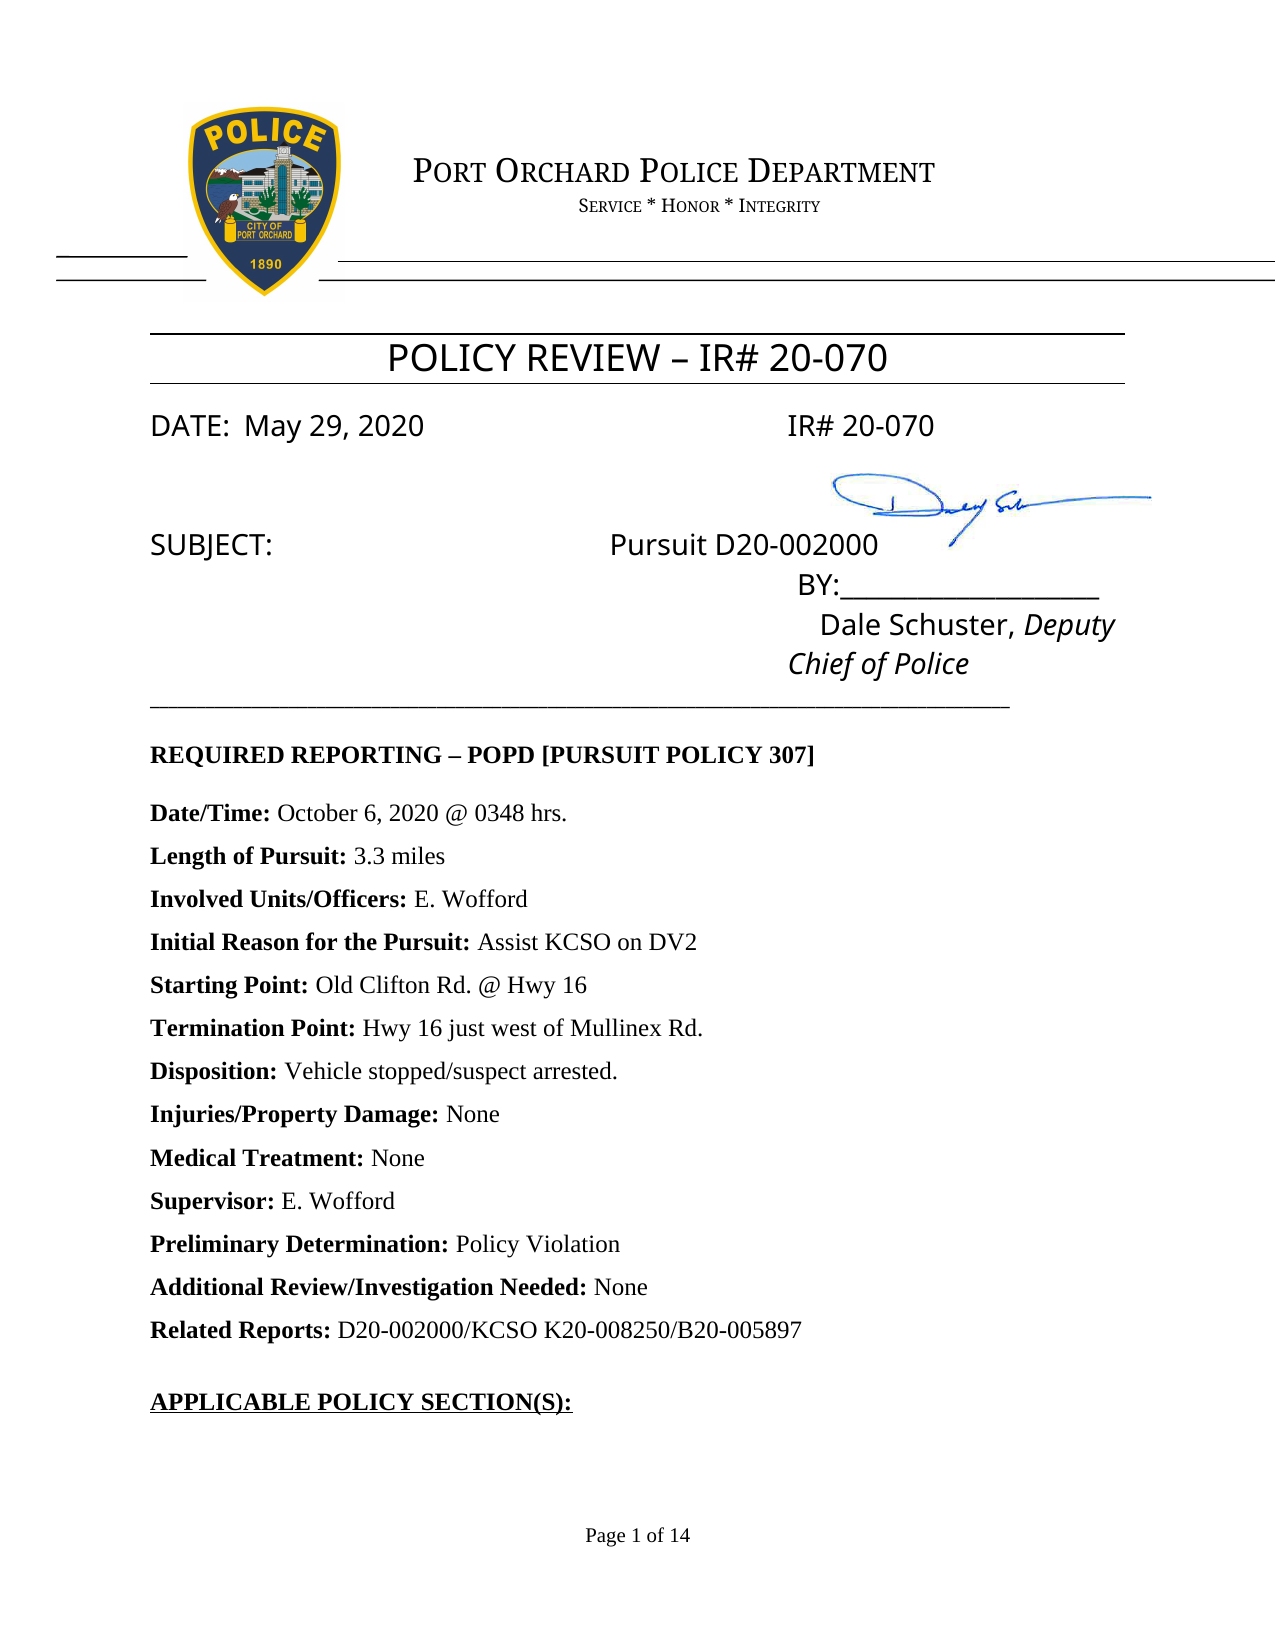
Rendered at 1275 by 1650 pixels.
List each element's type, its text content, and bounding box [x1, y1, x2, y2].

text Dale Schuster, Deputy Chief of Police [150, 604, 1125, 683]
text Supervisor: E. Wofford [150, 1186, 1125, 1214]
text _____________________________________________________________________________________________ [150, 683, 1125, 712]
text SUBJECT: Pursuit D20-002000 BY:____________________ [150, 524, 1125, 604]
picture [182, 102, 345, 302]
text Additional Review/Investigation Needed: None [150, 1272, 1125, 1301]
text DATE: May 29, 2020 IR# 20-070 [150, 406, 1125, 445]
text REQUIRED REPORTING – POPD [PURSUIT POLICY 307] [150, 740, 1125, 769]
text Medical Treatment: None [150, 1143, 1125, 1171]
text Date/Time: October 6, 2020 @ 0348 hrs. [150, 798, 1125, 826]
text Length of Pursuit: 3.3 miles [150, 841, 1125, 869]
text Related Reports: D20-002000/KCSO K20-008250/B20-005897 [150, 1315, 1125, 1344]
text Disposition: Vehicle stopped/suspect arrested. [150, 1056, 1125, 1085]
text Preliminary Determination: Policy Violation [150, 1229, 1125, 1258]
text APPLICABLE POLICY SECTION(S): [150, 1387, 1125, 1416]
subtitle POLICY REVIEW – IR# 20-070 [150, 335, 1125, 383]
text Injuries/Property Damage: None [150, 1099, 1125, 1128]
text Involved Units/Officers: E. Wofford [150, 884, 1125, 913]
text Termination Point: Hwy 16 just west of Mullinex Rd. [150, 1013, 1125, 1042]
text Starting Point: Old Clifton Rd. @ Hwy 16 [150, 970, 1125, 999]
text Initial Reason for the Pursuit: Assist KCSO on DV2 [150, 927, 1125, 956]
